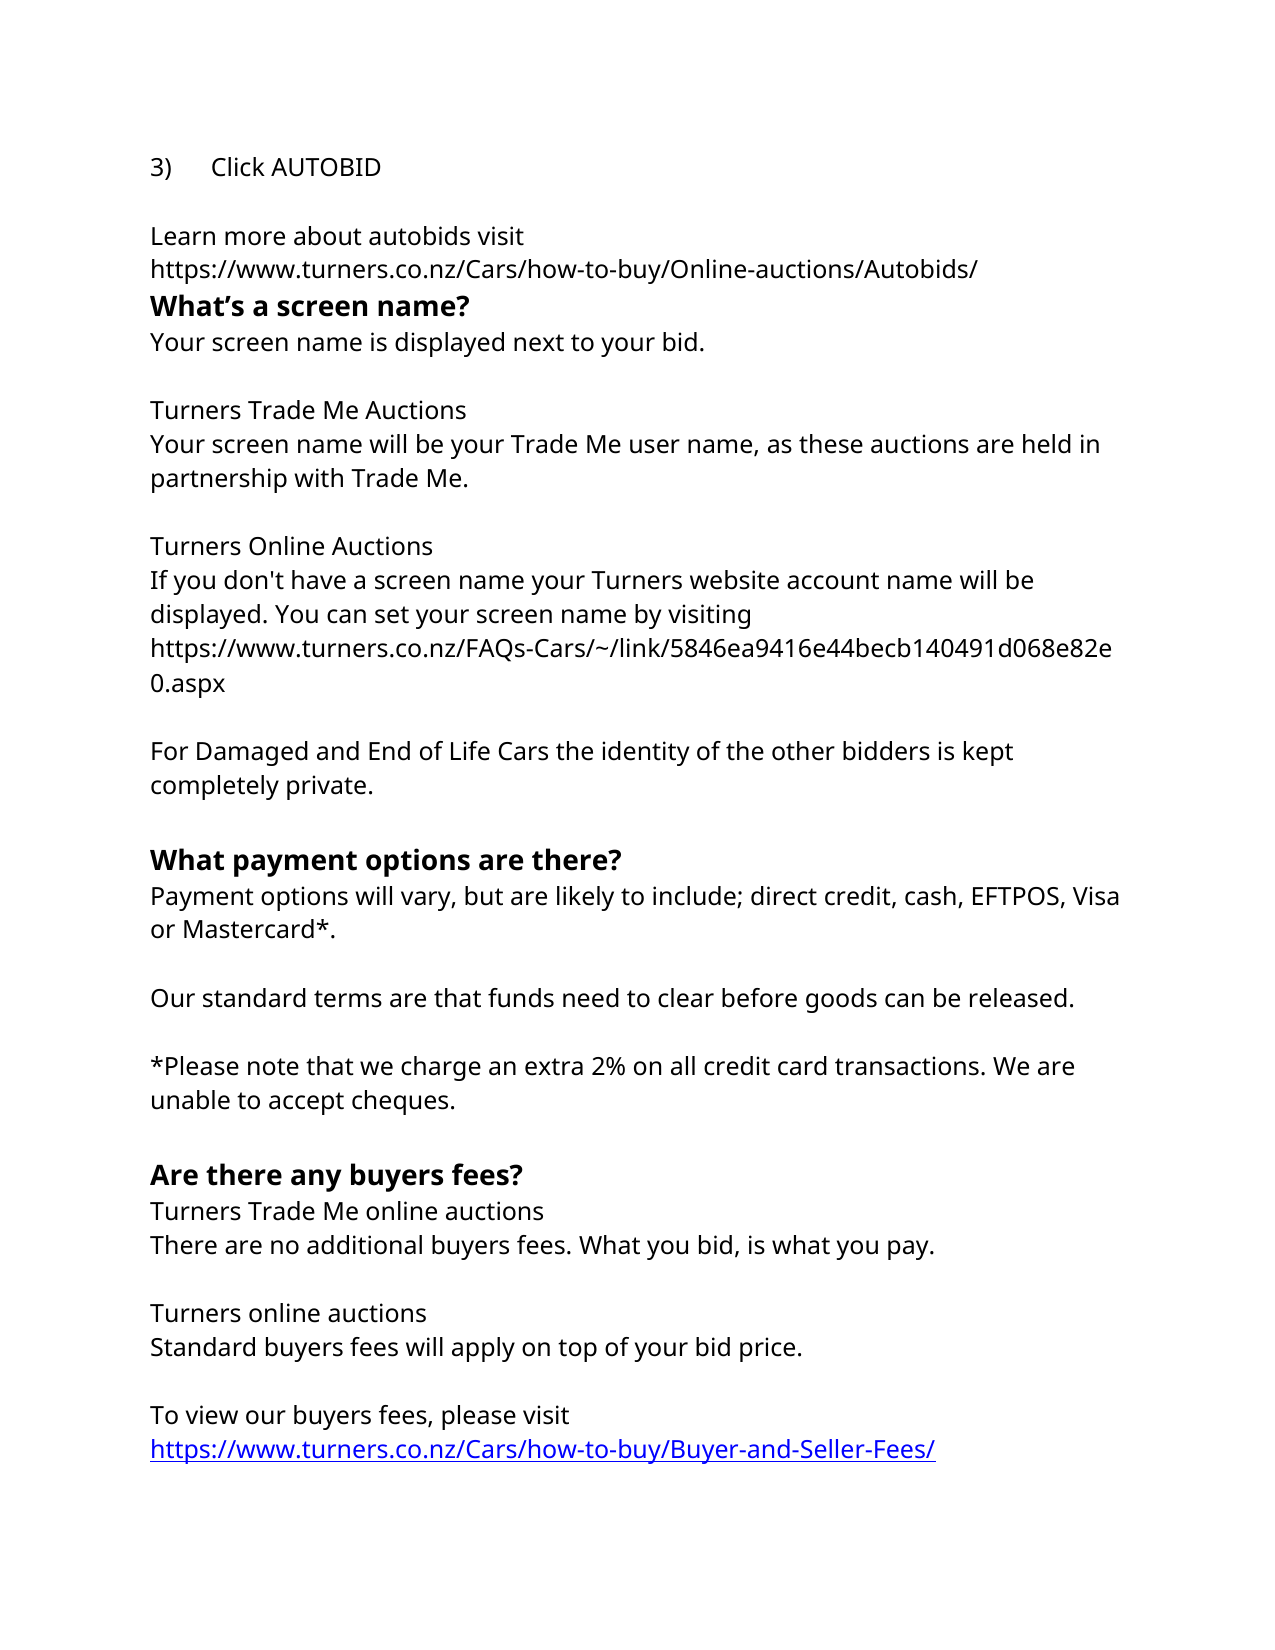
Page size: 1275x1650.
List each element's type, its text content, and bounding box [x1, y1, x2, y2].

text Standard buyers fees will apply on top of your bid price. [150, 1329, 1125, 1363]
text If you don't have a screen name your Turners website account name will be displayed. You can set your screen name by visiting https://www.turners.co.nz/FAQs-Cars/~/link/5846ea9416e44becb140491d068e82e0.aspx [150, 563, 1125, 699]
text Turners Trade Me online auctions [150, 1193, 1125, 1227]
text Payment options will vary, but are likely to include; direct credit, cash, EFTPOS, Visa or Mastercard*. [150, 878, 1125, 946]
text To view our buyers fees, please visit https://www.turners.co.nz/Cars/how-to-buy/Buyer-and-Seller-Fees/ [150, 1398, 1125, 1466]
text Your screen name is displayed next to your bid. [150, 324, 1125, 359]
text Turners Trade Me Auctions [150, 393, 1125, 427]
text What’s a screen name? [150, 286, 1125, 324]
text *Please note that we charge an extra 2% on all credit card transactions. We are unable to accept cheques. [150, 1048, 1125, 1117]
text There are no additional buyers fees. What you bid, is what you pay. [150, 1227, 1125, 1261]
text What payment options are there? [150, 840, 1125, 878]
text Turners Online Auctions [150, 529, 1125, 563]
text Learn more about autobids visit https://www.turners.co.nz/Cars/how-to-buy/Online-auctions/Autobids/ [150, 218, 1125, 286]
text Your screen name will be your Trade Me user name, as these auctions are held in partnership with Trade Me. [150, 427, 1125, 495]
text Our standard terms are that funds need to clear before goods can be released. [150, 980, 1125, 1014]
text 3) Click AUTOBID [150, 150, 1125, 184]
text Turners online auctions [150, 1295, 1125, 1329]
text Are there any buyers fees? [150, 1155, 1125, 1193]
text For Damaged and End of Life Cars the identity of the other bidders is kept completely private. [150, 733, 1125, 801]
